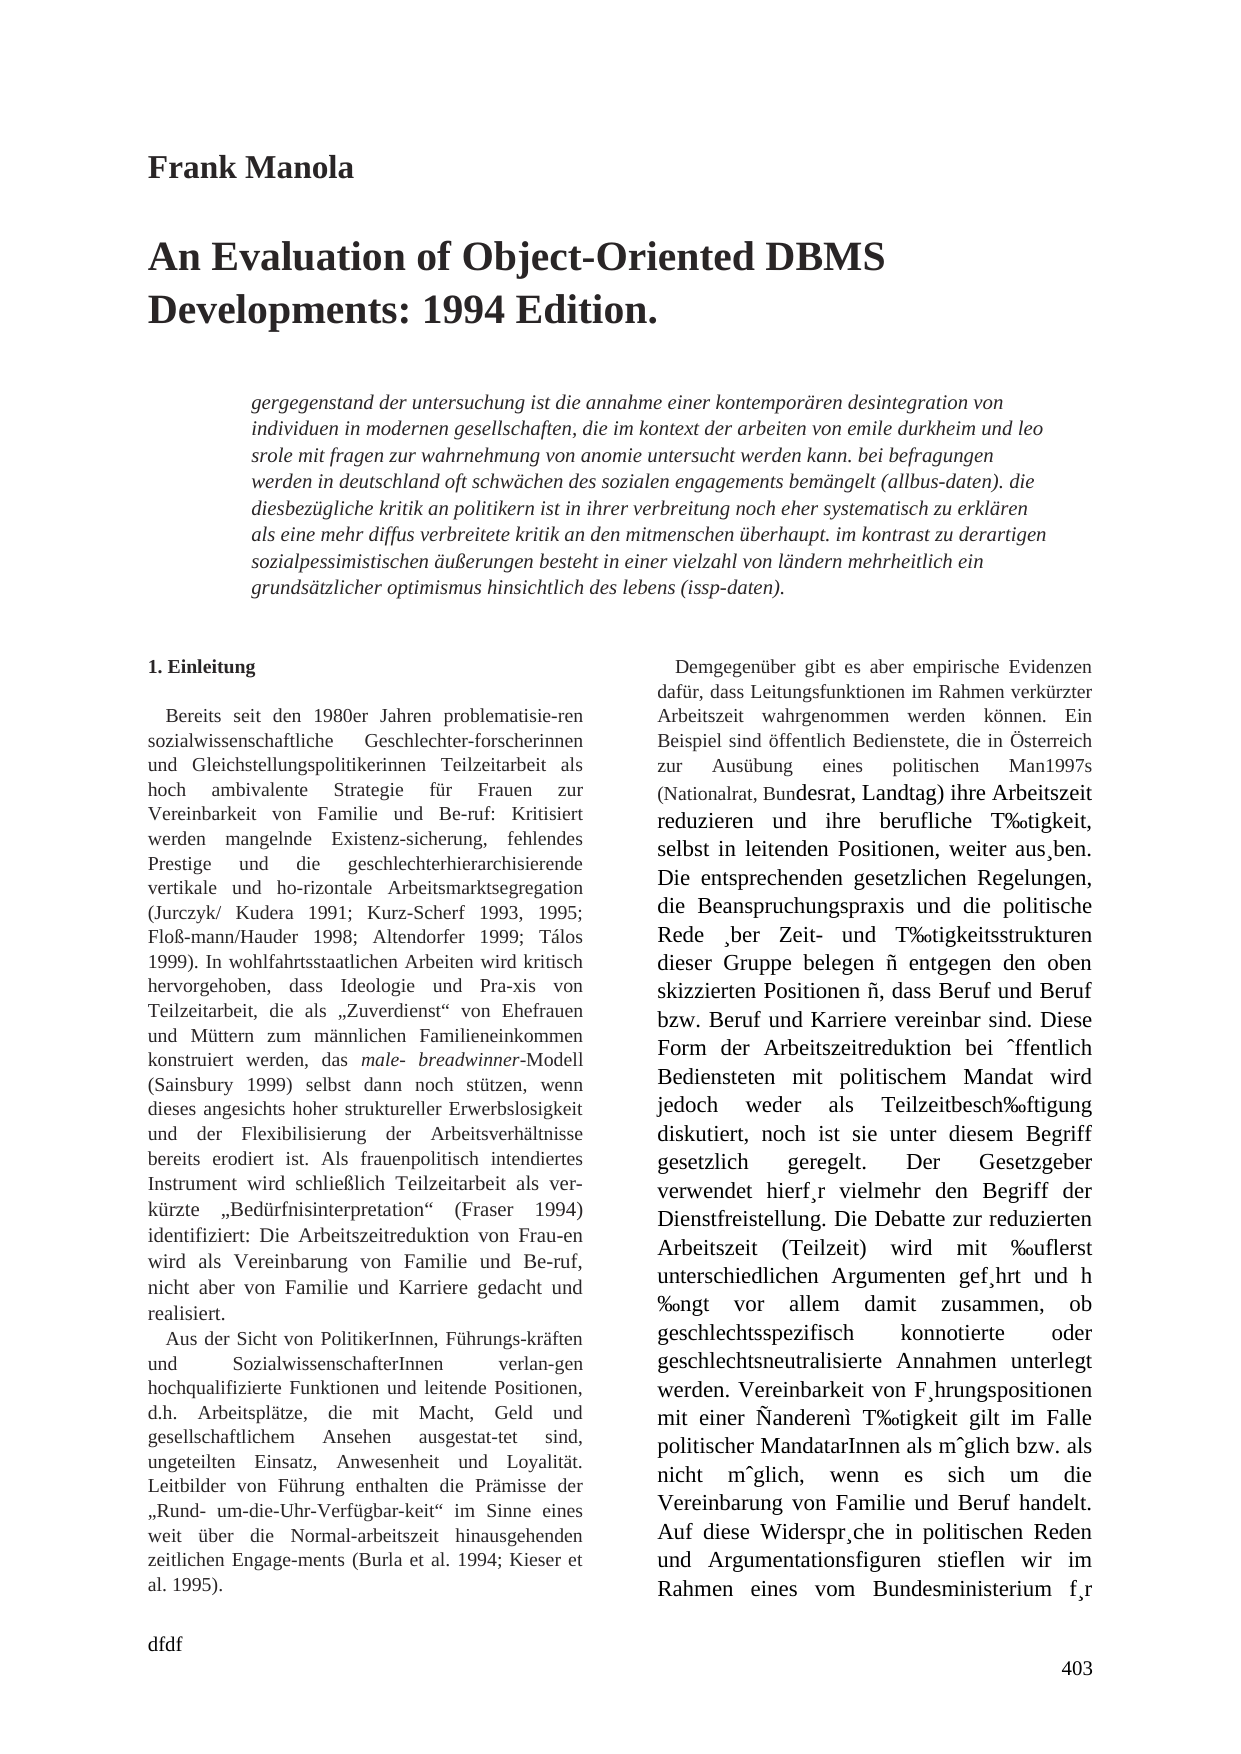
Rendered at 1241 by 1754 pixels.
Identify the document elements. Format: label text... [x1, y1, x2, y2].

text Frank Manola [148, 148, 797, 186]
text 1. Einleitung [148, 655, 583, 678]
text Aus der Sicht von PolitikerInnen, Führungs-kräften und SozialwissenschafterInnen verlan-gen hochqualifizierte Funktionen und leitende Positionen, d.h. Arbeitsplätze, die mit Macht, Geld und gesellschaftlichem Ansehen ausgestat-tet sind, ungeteilten Einsatz, Anwesenheit und Loyalität. Leitbilder von Führung enthalten die Prämisse der „Rund- um-die-Uhr-Verfügbar-keit“ im Sinne eines weit über die Normal-arbeitszeit hinausgehenden zeitlichen Engage-ments (Burla et al. 1994; Kieser et al. 1995). [148, 1327, 583, 1596]
text Bereits seit den 1980er Jahren problematisie-ren sozialwissenschaftliche Geschlechter-forscherinnen und Gleichstellungspolitikerinnen Teilzeitarbeit als hoch ambivalente Strategie für Frauen zur Vereinbarkeit von Familie und Be-ruf: Kritisiert werden mangelnde Existenz-sicherung, fehlendes Prestige und die geschlechterhierarchisierende vertikale und ho-rizontale Arbeitsmarktsegregation (Jurczyk/ Kudera 1991; Kurz-Scherf 1993, 1995; Floß-mann/Hauder 1998; Altendorfer 1999; Tálos 1999). In wohlfahrtsstaatlichen Arbeiten wird kritisch hervorgehoben, dass Ideologie und Pra-xis von Teilzeitarbeit, die als „Zuverdienst“ von Ehefrauen und Müttern zum männlichen Familieneinkommen konstruiert werden, das male- breadwinner-Modell (Sainsbury 1999) selbst dann noch stützen, wenn dieses angesichts hoher struktureller Erwerbslosigkeit und der Flexibilisierung der Arbeitsverhältnisse bereits erodiert ist. Als frauenpolitisch intendiertes Instrument wird schließlich Teilzeitarbeit als ver-kürzte „Bedürfnisinterpretation“ (Fraser 1994) identifiziert: Die Arbeitszeitreduktion von Frau-en wird als Vereinbarung von Familie und Be-ruf, nicht aber von Familie und Karriere gedacht und realisiert. [148, 704, 583, 1325]
text gergegenstand der untersuchung ist die annahme einer kontemporären desintegration von individuen in modernen gesellschaften, die im kontext der arbeiten von emile durkheim und leo srole mit fragen zur wahrnehmung von anomie untersucht werden kann. bei befragungen werden in deutschland oft schwächen des sozialen engagements bemängelt (allbus-daten). die diesbezügliche kritik an politikern ist in ihrer verbreitung noch eher systematisch zu erklären als eine mehr diffus verbreitete kritik an den mitmenschen überhaupt. im kontrast zu derartigen sozialpessimistischen äußerungen besteht in einer vielzahl von ländern mehrheitlich ein grundsätzlicher optimismus hinsichtlich des lebens (issp-daten). [251, 390, 1051, 599]
text An Evaluation of Object-Oriented DBMS Developments: 1994 Edition. [148, 232, 1093, 332]
